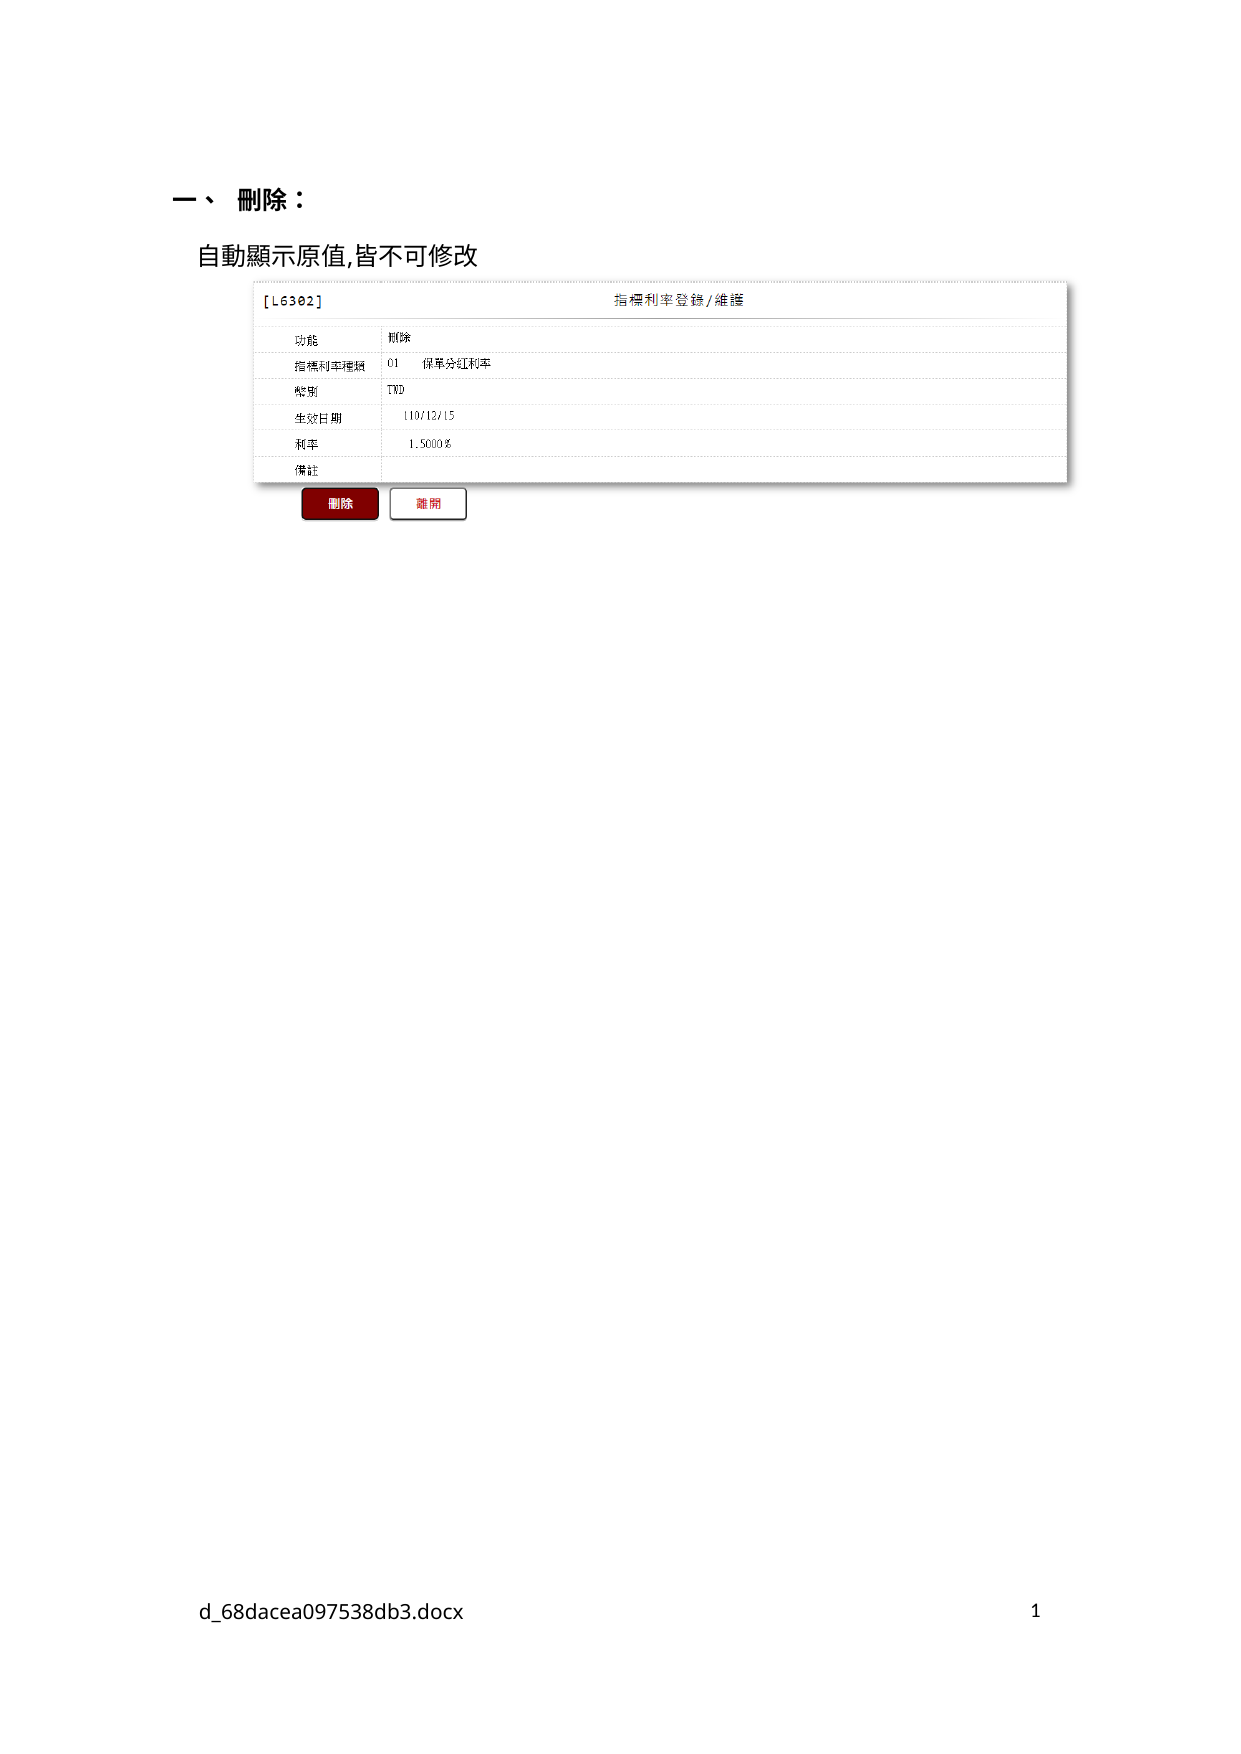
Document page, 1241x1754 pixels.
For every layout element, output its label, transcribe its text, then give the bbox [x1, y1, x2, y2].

picture [246, 273, 1112, 531]
subtitle 刪除： [173, 179, 1053, 217]
text 自動顯示原值,皆不可修改 [197, 236, 1053, 273]
